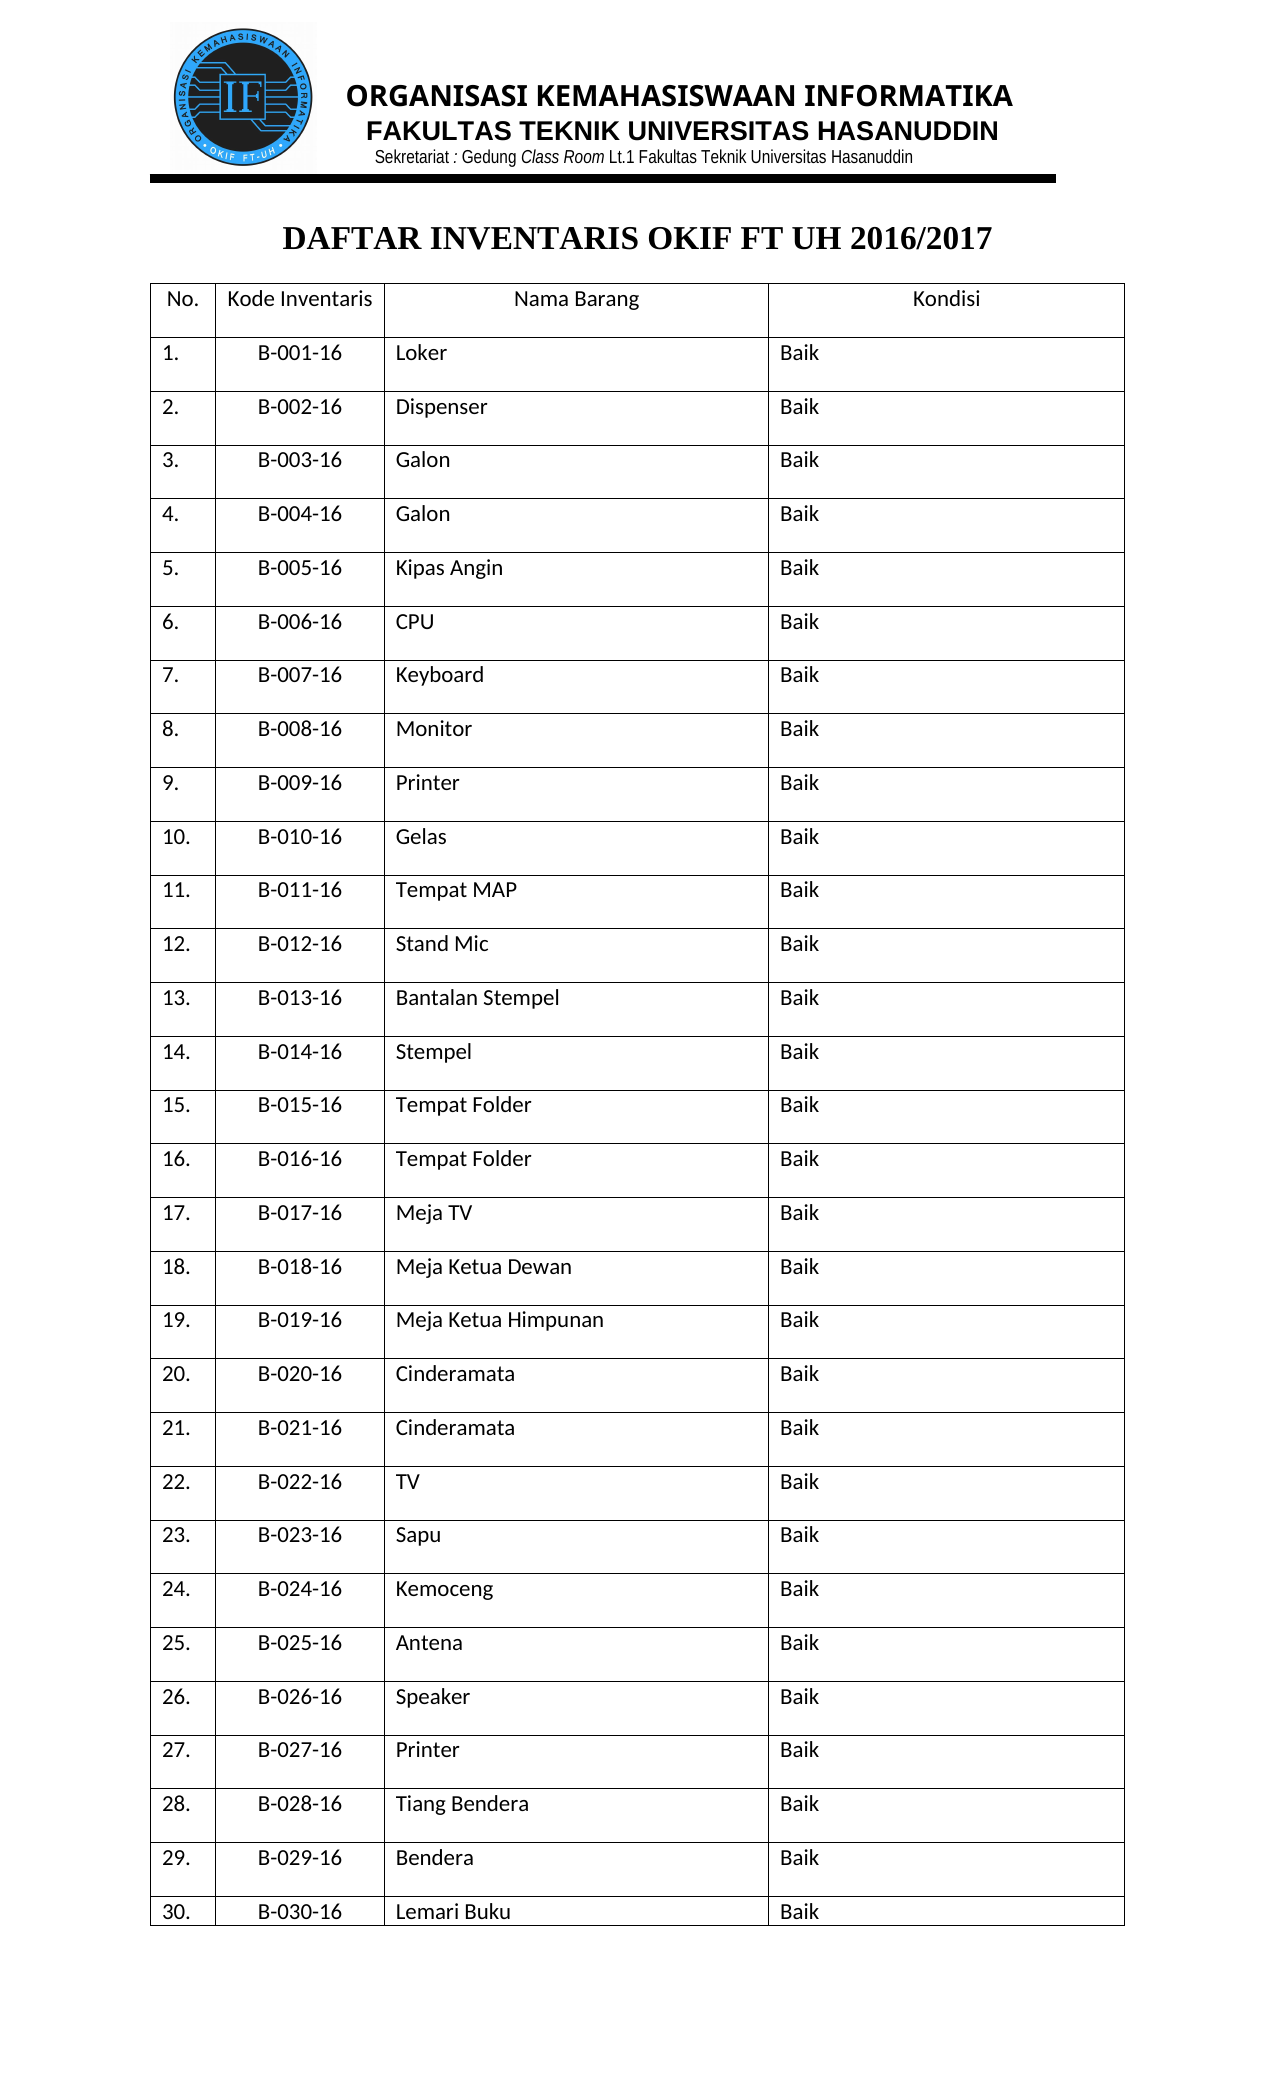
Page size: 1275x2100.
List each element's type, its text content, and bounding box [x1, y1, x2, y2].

table_cell 9. [151, 768, 215, 821]
table_cell 21. [151, 1413, 215, 1466]
table_cell Galon [385, 499, 768, 552]
table_cell Stand Mic [385, 929, 768, 982]
table_cell B-001-16 [216, 338, 384, 391]
table_cell Cinderamata [385, 1359, 768, 1412]
table_cell Baik [769, 1252, 1124, 1304]
table_cell B-004-16 [216, 499, 384, 552]
table_cell Speaker [385, 1682, 768, 1734]
table_cell B-011-16 [216, 876, 384, 928]
table_cell Stempel [385, 1037, 768, 1089]
table_cell 1. [151, 338, 215, 391]
table_cell B-026-16 [216, 1682, 384, 1734]
table_cell 20. [151, 1359, 215, 1412]
table_header Kode Inventaris [216, 284, 384, 337]
picture [169, 22, 318, 174]
table_cell B-025-16 [216, 1628, 384, 1681]
table_cell B-010-16 [216, 822, 384, 874]
table_cell 13. [151, 983, 215, 1036]
table_cell TV [385, 1467, 768, 1519]
table_cell Baik [769, 1359, 1124, 1412]
table_cell 2. [151, 392, 215, 444]
table_cell 6. [151, 607, 215, 659]
table_cell 23. [151, 1521, 215, 1573]
table_header Kondisi [769, 284, 1124, 337]
table_cell Baik [769, 1628, 1124, 1681]
table_cell Monitor [385, 714, 768, 767]
table_cell 27. [151, 1736, 215, 1788]
text DAFTAR INVENTARIS OKIF FT UH 2016/2017 [150, 218, 1125, 257]
table_cell Lemari Buku [385, 1897, 768, 1925]
table_cell Baik [769, 1574, 1124, 1627]
table_cell Tempat Folder [385, 1091, 768, 1143]
table_cell B-020-16 [216, 1359, 384, 1412]
table_cell Baik [769, 876, 1124, 928]
table_cell B-018-16 [216, 1252, 384, 1304]
table_cell 30. [151, 1897, 215, 1925]
table_cell B-017-16 [216, 1198, 384, 1251]
table_cell B-009-16 [216, 768, 384, 821]
table_cell 19. [151, 1306, 215, 1358]
table_cell Tempat MAP [385, 876, 768, 928]
table_cell Keyboard [385, 661, 768, 713]
table_header Nama Barang [385, 284, 768, 337]
table_cell Baik [769, 553, 1124, 606]
table_cell B-013-16 [216, 983, 384, 1036]
table_cell B-007-16 [216, 661, 384, 713]
table_cell Baik [769, 768, 1124, 821]
table_cell Baik [769, 607, 1124, 659]
table_cell 5. [151, 553, 215, 606]
table_cell B-030-16 [216, 1897, 384, 1925]
table_cell Baik [769, 661, 1124, 713]
table_cell Baik [769, 822, 1124, 874]
table_cell 8. [151, 714, 215, 767]
table_cell 26. [151, 1682, 215, 1734]
table_cell Dispenser [385, 392, 768, 444]
table_cell B-014-16 [216, 1037, 384, 1089]
table_cell Baik [769, 1144, 1124, 1197]
table_cell Baik [769, 1413, 1124, 1466]
table_cell Baik [769, 1091, 1124, 1143]
table_cell Kemoceng [385, 1574, 768, 1627]
table_cell Baik [769, 1467, 1124, 1519]
table_cell B-003-16 [216, 446, 384, 498]
table_cell 24. [151, 1574, 215, 1627]
table_cell Baik [769, 929, 1124, 982]
table_cell 17. [151, 1198, 215, 1251]
table_cell 28. [151, 1789, 215, 1842]
table_cell 14. [151, 1037, 215, 1089]
table_cell Loker [385, 338, 768, 391]
table_header No. [151, 284, 215, 337]
table_cell Bendera [385, 1843, 768, 1896]
table_cell Printer [385, 1736, 768, 1788]
table_cell Meja Ketua Himpunan [385, 1306, 768, 1358]
table_cell 4. [151, 499, 215, 552]
table_cell Antena [385, 1628, 768, 1681]
table_cell B-027-16 [216, 1736, 384, 1788]
table_cell 15. [151, 1091, 215, 1143]
table_cell 12. [151, 929, 215, 982]
table_cell Baik [769, 714, 1124, 767]
table_cell Galon [385, 446, 768, 498]
table_cell Meja Ketua Dewan [385, 1252, 768, 1304]
table_cell Baik [769, 1682, 1124, 1734]
table_cell Tiang Bendera [385, 1789, 768, 1842]
table_cell B-019-16 [216, 1306, 384, 1358]
table_cell Baik [769, 1843, 1124, 1896]
table_cell B-029-16 [216, 1843, 384, 1896]
table_cell Baik [769, 446, 1124, 498]
table_cell Baik [769, 392, 1124, 444]
table_cell 11. [151, 876, 215, 928]
table_cell 3. [151, 446, 215, 498]
table_cell Bantalan Stempel [385, 983, 768, 1036]
table_cell B-024-16 [216, 1574, 384, 1627]
table_cell Tempat Folder [385, 1144, 768, 1197]
table_cell Baik [769, 1037, 1124, 1089]
table_cell Meja TV [385, 1198, 768, 1251]
table_cell B-006-16 [216, 607, 384, 659]
table_cell 16. [151, 1144, 215, 1197]
table_cell B-023-16 [216, 1521, 384, 1573]
table_cell B-002-16 [216, 392, 384, 444]
table_cell Baik [769, 338, 1124, 391]
table_cell Baik [769, 1897, 1124, 1925]
table_cell Baik [769, 1736, 1124, 1788]
table_cell Sapu [385, 1521, 768, 1573]
table_cell B-016-16 [216, 1144, 384, 1197]
table_cell 29. [151, 1843, 215, 1896]
table_cell Baik [769, 1789, 1124, 1842]
table_cell B-005-16 [216, 553, 384, 606]
table_cell 7. [151, 661, 215, 713]
table_cell Baik [769, 1521, 1124, 1573]
table_cell 18. [151, 1252, 215, 1304]
table_cell B-012-16 [216, 929, 384, 982]
table_cell Baik [769, 1306, 1124, 1358]
table_cell Baik [769, 983, 1124, 1036]
table_cell 10. [151, 822, 215, 874]
table_cell B-008-16 [216, 714, 384, 767]
table_cell B-021-16 [216, 1413, 384, 1466]
table_cell Printer [385, 768, 768, 821]
table_cell Kipas Angin [385, 553, 768, 606]
table_cell Baik [769, 499, 1124, 552]
table_cell 22. [151, 1467, 215, 1519]
table_cell Cinderamata [385, 1413, 768, 1466]
table_cell Baik [769, 1198, 1124, 1251]
table_cell B-015-16 [216, 1091, 384, 1143]
table_cell CPU [385, 607, 768, 659]
table_cell 25. [151, 1628, 215, 1681]
table_cell B-022-16 [216, 1467, 384, 1519]
table_cell Gelas [385, 822, 768, 874]
table_cell B-028-16 [216, 1789, 384, 1842]
